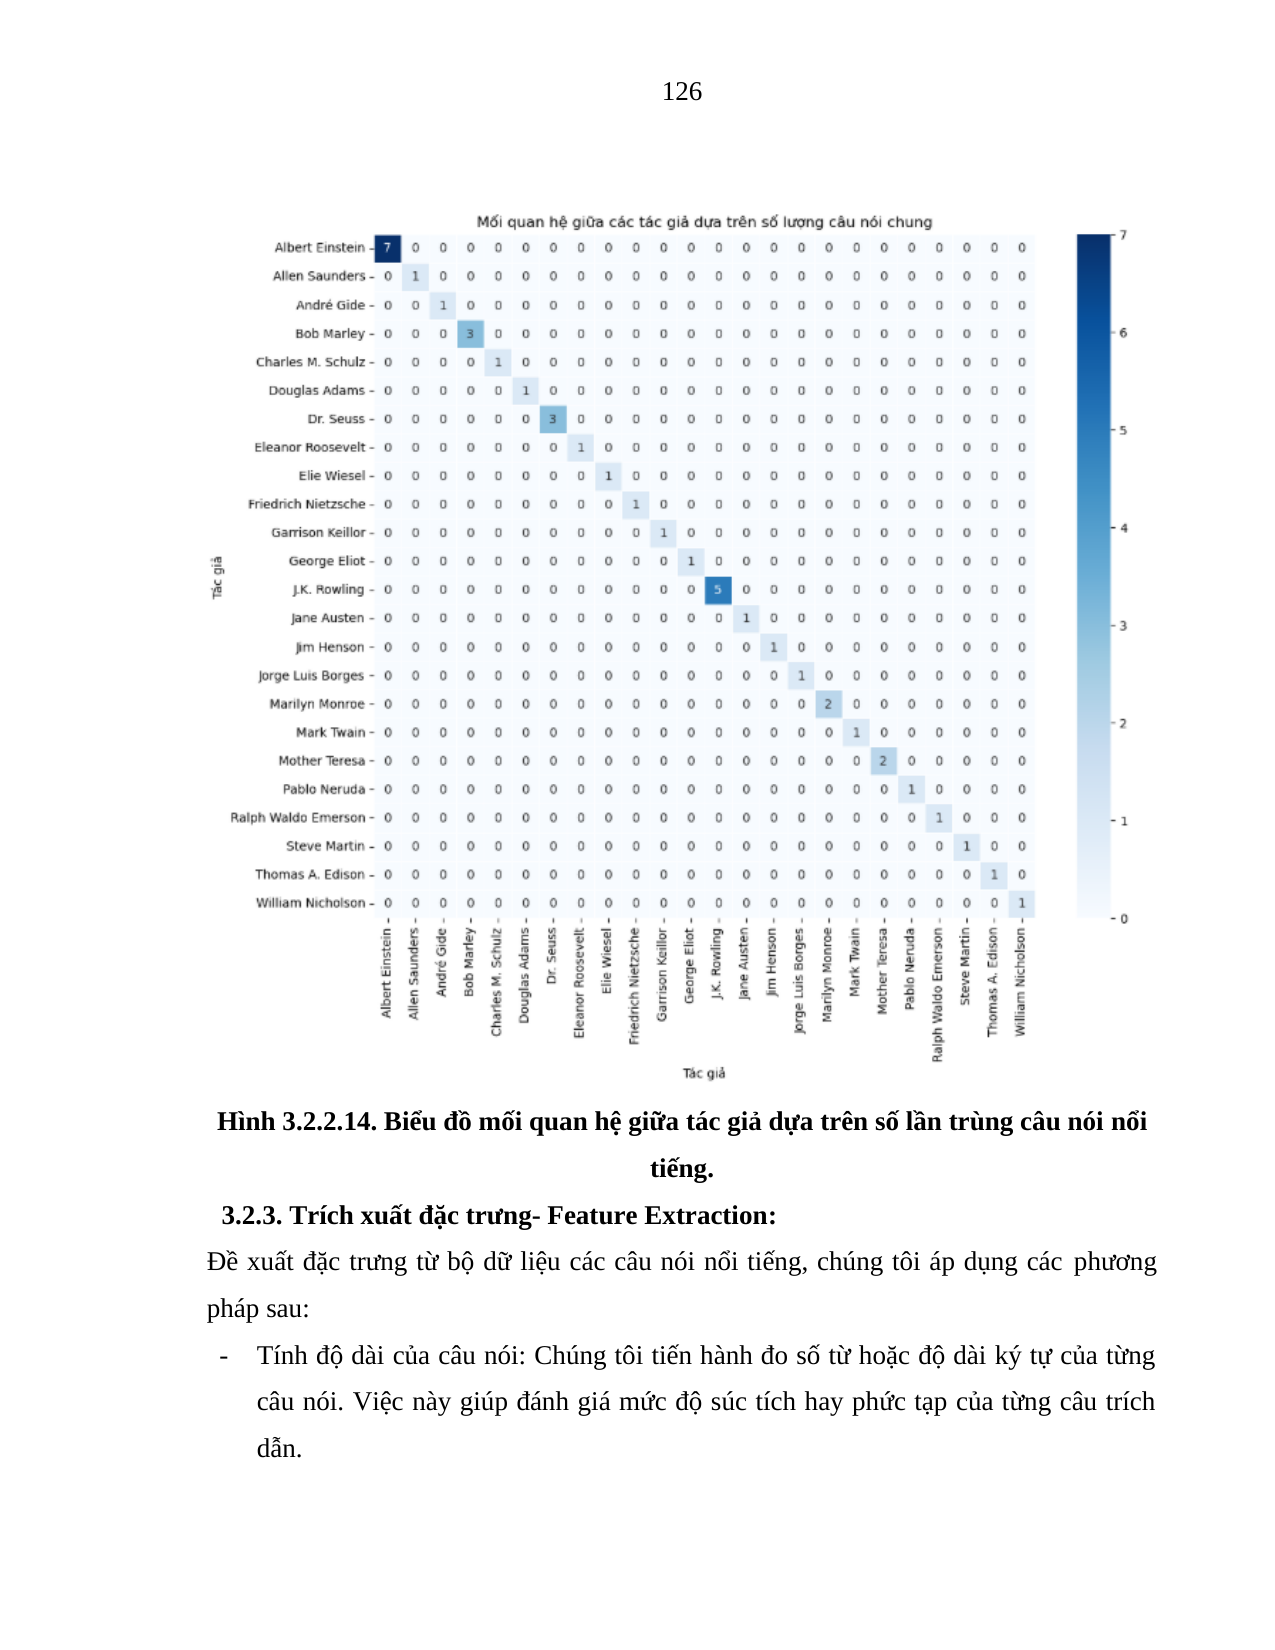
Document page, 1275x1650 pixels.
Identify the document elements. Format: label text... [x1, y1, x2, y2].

text Hình 3.2.2.14. Biểu đồ mối quan hệ giữa tác giả dựa trên số lần trùng câu nói nổi tiếng. [207, 1106, 1157, 1183]
text Đề xuất đặc trưng từ bộ dữ liệu các câu nói nổi tiếng, chúng tôi áp dụng các phương pháp sau: [207, 1246, 1157, 1323]
picture [206, 206, 1157, 1090]
text 3.2.3. Trích xuất đặc trưng- Feature Extraction: [207, 1199, 1157, 1230]
list Tính độ dài của câu nói: Chúng tôi tiến hành đo số từ hoặc độ dài ký tự của từng câu nói. Việc này giúp đánh giá mức độ súc tích hay phức tạp của từng câu trích dẫn. [219, 1339, 1157, 1463]
